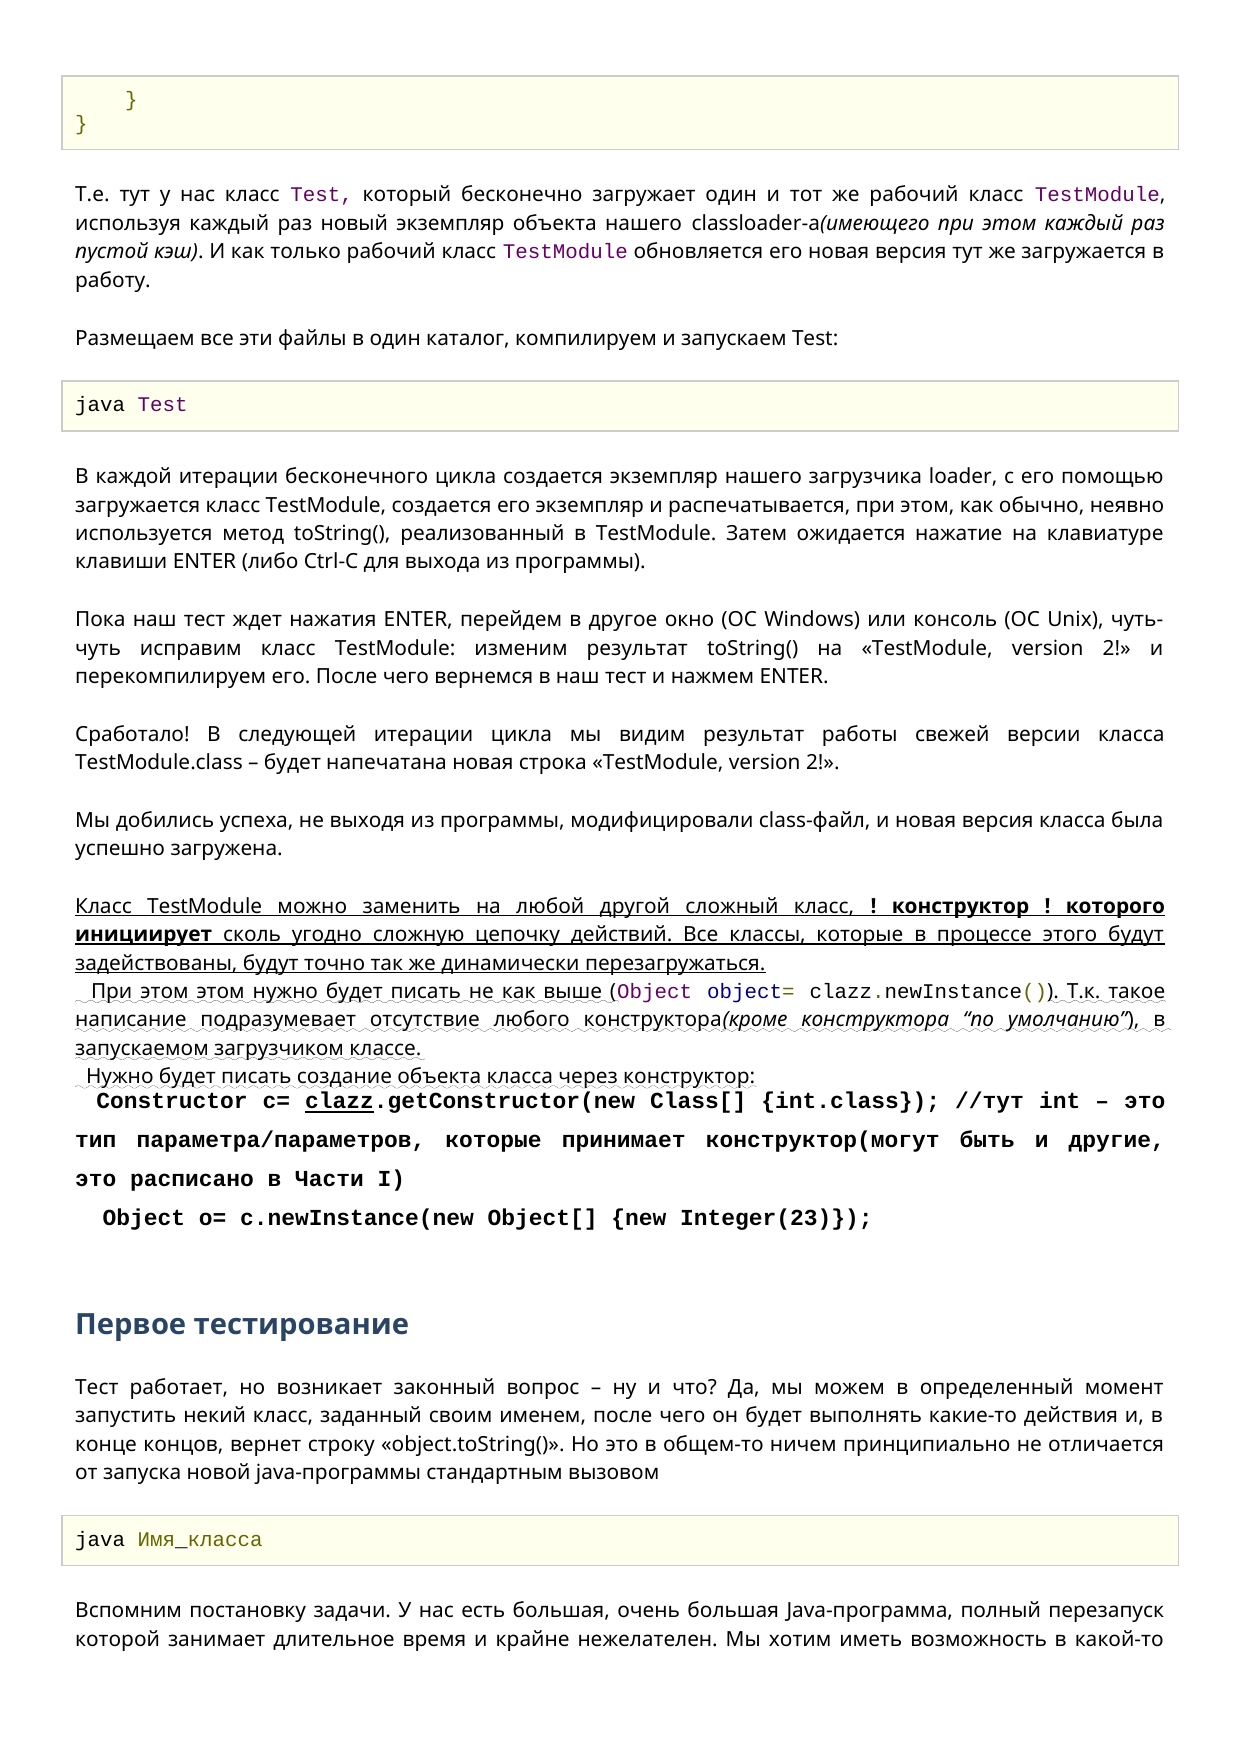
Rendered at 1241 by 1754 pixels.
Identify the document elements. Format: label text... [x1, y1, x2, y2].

text Constructor c= clazz.getConstructor(new Class[] {int.class}); //тут int – это тип параметра/параметров, которые принимает конструктор(могут быть и другие, это расписано в Части I) [75, 1090, 1165, 1193]
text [75, 1596, 1165, 1652]
text Т.е. тут у нас класс Test, который бесконечно загружает один и тот же рабочий класс TestModule, используя каждый раз новый экземпляр объекта нашего classloader-а(имеющего при этом каждый раз пустой кэш). И как только рабочий класс TestModule обновляется его новая версия тут же загружается в работу. [75, 179, 1165, 293]
text В каждой итерации бесконечного цикла создается экземпляр нашего загрузчика loader, с его помощью загружается класс TestModule, создается его экземпляр и распечатывается, при этом, как обычно, неявно используется метод toString(), реализованный в TestModule. Затем ожидается нажатие на клавиатуре клавиши ENTER (либо Ctrl-C для выхода из программы). [75, 461, 1165, 575]
text Размещаем все эти файлы в один каталог, компилируем и запускаем Test: [75, 323, 1165, 351]
text Класс TestModule можно заменить на любой другой сложный класс, ! конструктор ! которого инициирует сколь угодно сложную цепочку действий. Все классы, которые в процессе этого будут задействованы, будут точно так же динамически перезагружаться. [75, 916, 1165, 943]
text java Имя_класса [63, 1516, 1178, 1565]
text Класс TestModule можно заменить на любой другой сложный класс, ! конструктор ! которого инициирует сколь угодно сложную цепочку действий. Все классы, которые в процессе этого будут задействованы, будут точно так же динамически перезагружаться. [75, 945, 1165, 976]
text Мы добились успеха, не выходя из программы, модифицировали class-файл, и новая версия класса была успешно загружена. [75, 805, 1165, 862]
text При этом этом нужно будет писать не как выше (Object object= clazz.newInstance()). Т.к. такое написание подразумевает отсутствие любого конструктора(кроме конструктора “по умолчанию”), в запускаемом загрузчиком классе. [75, 976, 1165, 1031]
text java Test [63, 382, 1178, 430]
text При этом этом нужно будет писать не как выше (Object object= clazz.newInstance()). Т.к. такое написание подразумевает отсутствие любого конструктора(кроме конструктора “по умолчанию”), в запускаемом загрузчиком классе. [75, 1029, 1165, 1061]
text Пока наш тест ждет нажатия ENTER, перейдем в другое окно (ОС Windows) или консоль (ОС Unix), чуть-чуть исправим класс TestModule: изменим результат toString() на «TestModule, version 2!» и перекомпилируем его. После чего вернемся в наш тест и нажмем ENTER. [75, 604, 1165, 689]
text } [63, 77, 1178, 99]
text Нужно будет писать создание объекта класса через конструктор: [75, 1061, 1165, 1090]
text Класс TestModule можно заменить на любой другой сложный класс, ! конструктор ! которого инициирует сколь угодно сложную цепочку действий. Все классы, которые в процессе этого будут задействованы, будут точно так же динамически перезагружаться. [75, 891, 1165, 915]
text Object o= c.newInstance(new Object[] {new Integer(23)}); [75, 1206, 1165, 1232]
text Тест работает, но возникает законный вопрос – ну и что? Да, мы можем в определенный момент запустить некий класс, заданный своим именем, после чего он будет выполнять какие-то действия и, в конце концов, вернет строку «object.toString()». Но это в общем-то ничем принципиально не отличается от запуска новой java-программы стандартным вызовом [75, 1372, 1165, 1486]
text } [63, 99, 1178, 149]
text Первое тестирование [75, 1303, 1165, 1343]
text Сработало! В следующей итерации цикла мы видим результат работы свежей версии класса TestModule.class – будет напечатана новая строка «TestModule, version 2!». [75, 719, 1165, 776]
